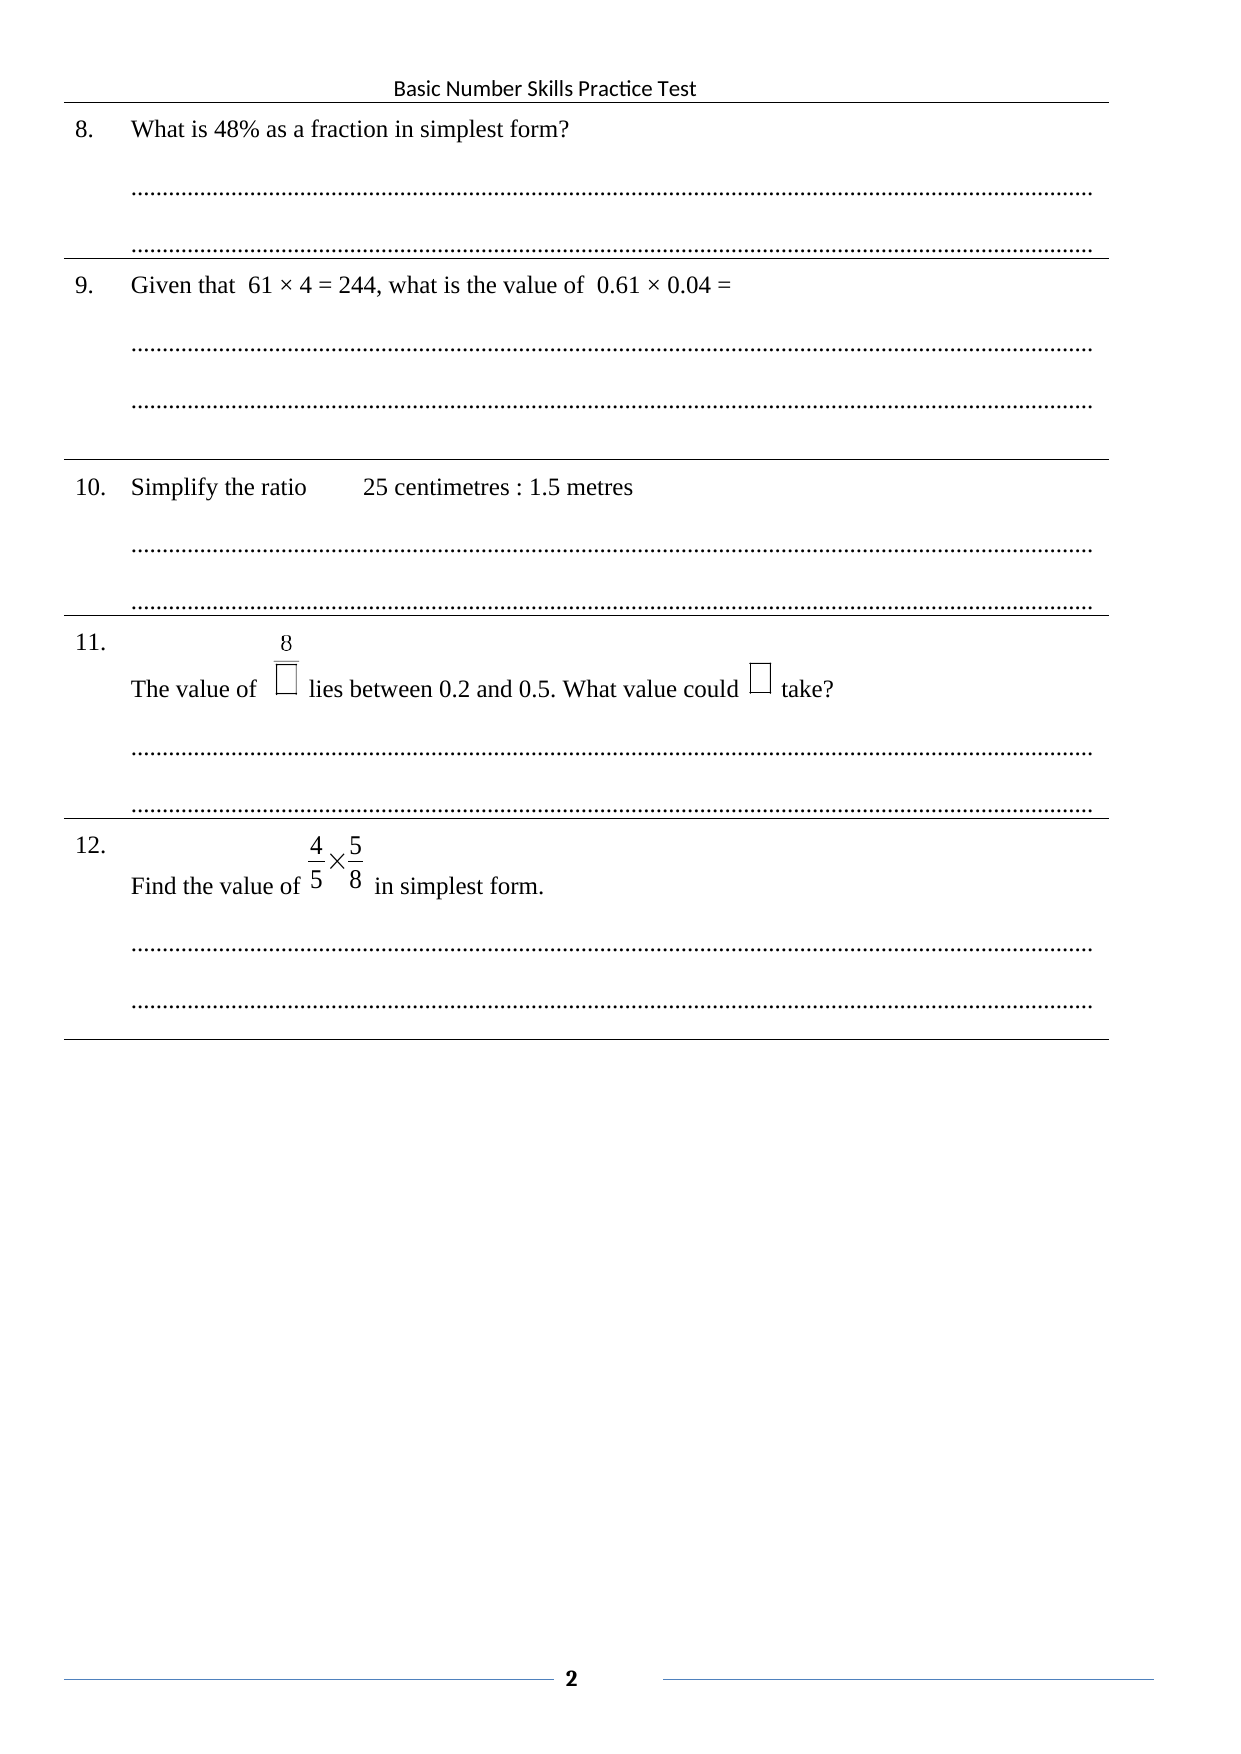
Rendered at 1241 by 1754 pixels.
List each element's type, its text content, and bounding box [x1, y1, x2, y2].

table_cell Simplify the ratio 25 centimetres : 1.5 metres .......................................................................................................................................................... .......................................................................................................................................................... [119, 460, 1109, 615]
table_cell Given that 61 × 4 = 244, what is the value of 0.61 × 0.04 = .......................................................................................................................................................... .......................................................................................................................................................... [119, 259, 1109, 459]
table_cell What is 48% as a fraction in simplest form? .......................................................................................................................................................... .......................................................................................................................................................... [119, 103, 1109, 258]
table_cell 11. [64, 616, 119, 817]
table_cell 12. [64, 819, 119, 1039]
table_cell 10. [64, 460, 119, 615]
table_cell The value of lies between 0.2 and 0.5. What value could take? .......................................................................................................................................................... .......................................................................................................................................................... [119, 616, 1109, 817]
table_cell 8. [64, 103, 119, 258]
table_cell 9. [64, 259, 119, 459]
table_cell Find the value of in simplest form. .......................................................................................................................................................... .......................................................................................................................................................... [119, 819, 1109, 1039]
